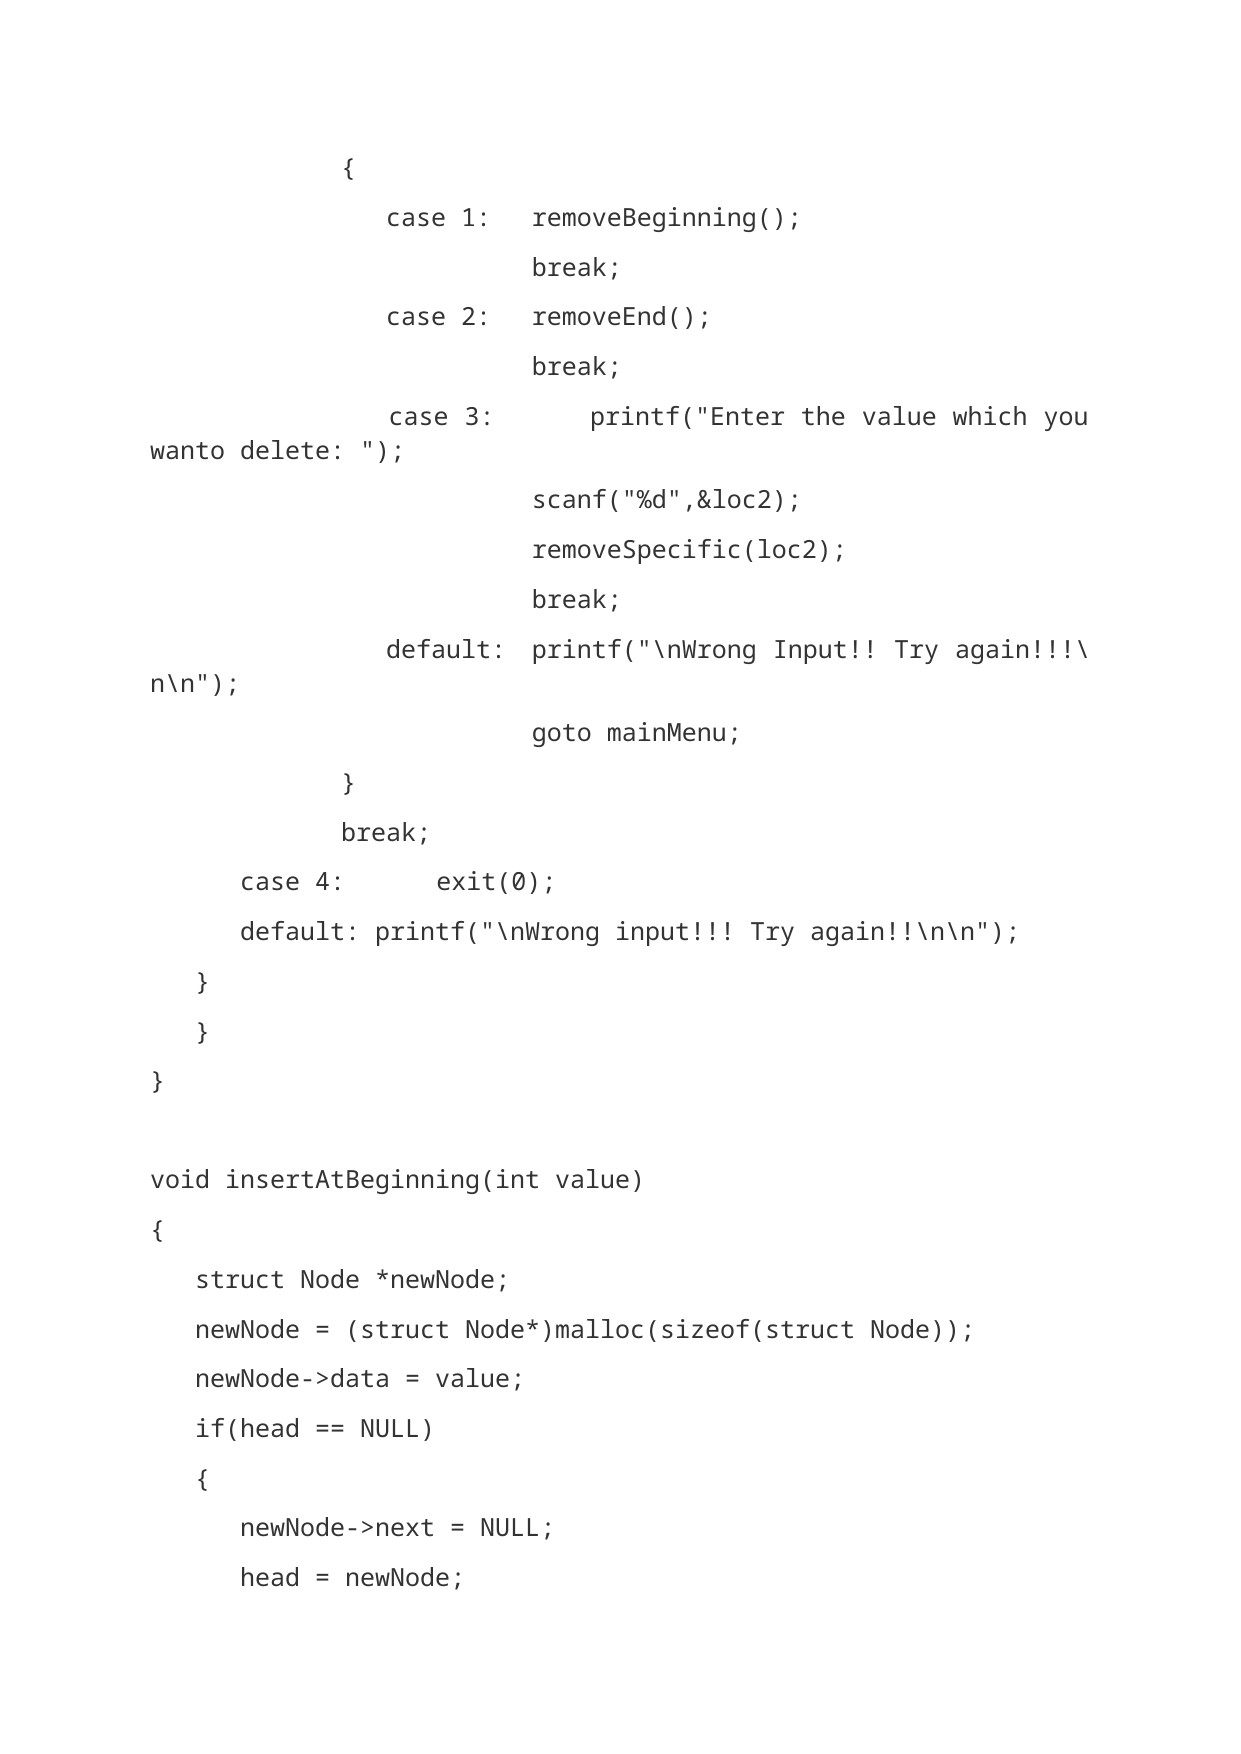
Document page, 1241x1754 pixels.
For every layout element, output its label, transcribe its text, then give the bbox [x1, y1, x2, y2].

text newNode->data = value; [150, 1361, 1090, 1395]
text } [150, 1063, 1090, 1097]
text removeSpecific(loc2); [150, 532, 1090, 566]
text case 3: printf("Enter the value which you wanto delete: "); [150, 398, 1090, 467]
text newNode = (struct Node*)malloc(sizeof(struct Node)); [150, 1311, 1090, 1345]
text case 4: exit(0); [150, 864, 1090, 898]
text } [150, 765, 1090, 799]
text void insertAtBeginning(int value) [150, 1162, 1090, 1196]
text newNode->next = NULL; [150, 1510, 1090, 1544]
text default: printf("\nWrong Input!! Try again!!!\n\n"); [150, 631, 1090, 699]
text break; [150, 349, 1090, 383]
text case 1: removeBeginning(); [150, 200, 1090, 234]
text } [150, 1013, 1090, 1047]
text goto mainMenu; [150, 715, 1090, 749]
text break; [150, 814, 1090, 848]
text } [150, 963, 1090, 997]
text struct Node *newNode; [150, 1262, 1090, 1296]
text case 2: removeEnd(); [150, 299, 1090, 333]
text { [150, 150, 1090, 184]
text default: printf("\nWrong input!!! Try again!!\n\n"); [150, 914, 1090, 948]
text { [150, 1460, 1090, 1494]
text break; [150, 582, 1090, 616]
text { [150, 1212, 1090, 1246]
text scanf("%d",&loc2); [150, 482, 1090, 516]
text head = newNode; [150, 1560, 1090, 1594]
text break; [150, 249, 1090, 283]
text if(head == NULL) [150, 1411, 1090, 1445]
